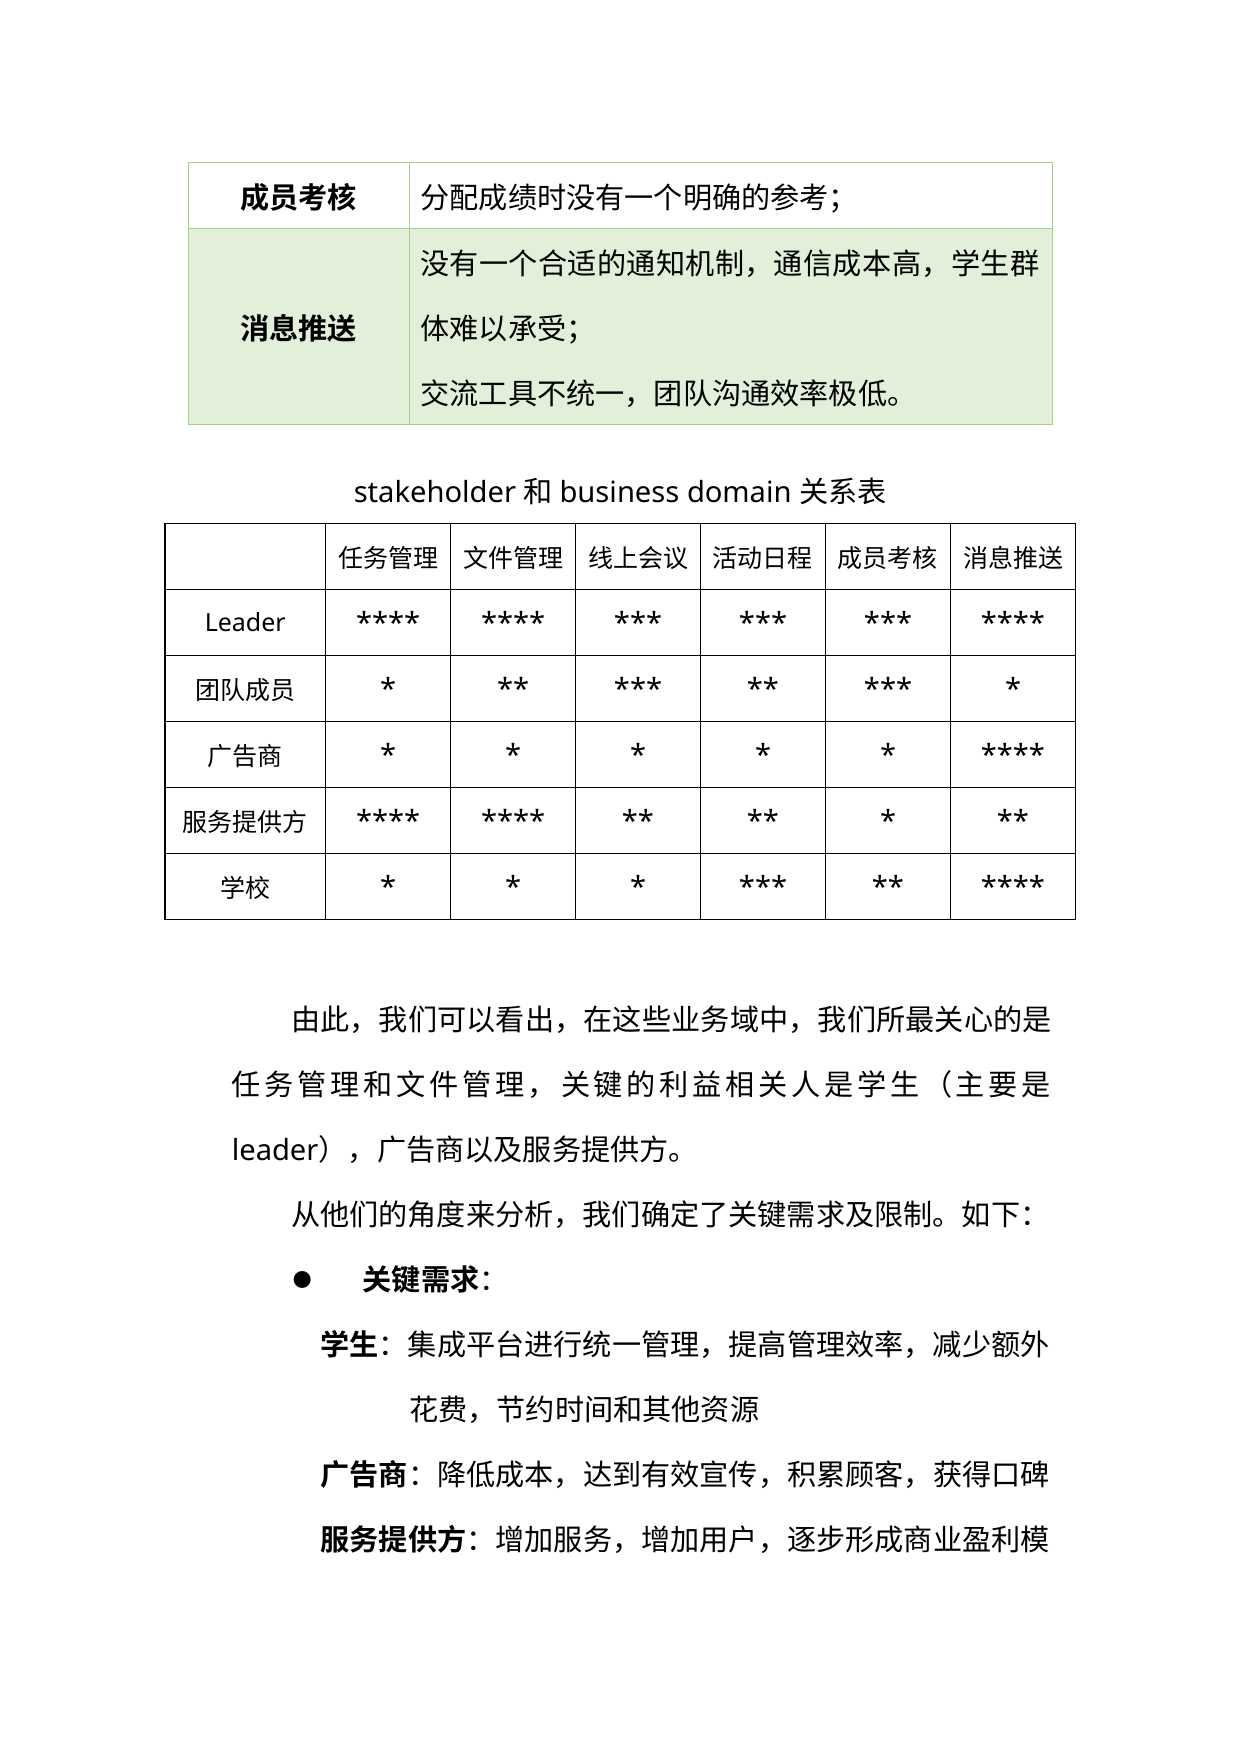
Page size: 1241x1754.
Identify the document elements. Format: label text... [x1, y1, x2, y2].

text 由此，我们可以看出，在这些业务域中，我们所最关心的是任务管理和文件管理，关键的利益相关人是学生（主要是leader），广告商以及服务提供方。 [232, 985, 1053, 1180]
text 从他们的角度来分析，我们确定了关键需求及限制。如下： [232, 1180, 1053, 1245]
table_cell ** [826, 854, 950, 919]
table_cell 消息推送 [189, 229, 409, 424]
table_cell *** [701, 854, 825, 919]
table_cell **** [451, 788, 575, 853]
table_cell * [826, 788, 950, 853]
table_cell **** [326, 590, 450, 655]
table_cell 成员考核 [189, 163, 409, 228]
table_cell 没有一个合适的通知机制，通信成本高，学生群体难以承受； 交流工具不统一，团队沟通效率极低。 [410, 229, 1052, 424]
table_cell * [951, 656, 1075, 721]
table_cell * [451, 722, 575, 787]
table_header 文件管理 [451, 524, 575, 589]
text 广告商：降低成本，达到有效宣传，积累顾客，获得口碑 [276, 1440, 1053, 1505]
table_header 活动日程 [701, 524, 825, 589]
table_cell *** [701, 590, 825, 655]
table_cell * [451, 854, 575, 919]
table_cell * [326, 656, 450, 721]
table_header 线上会议 [576, 524, 700, 589]
table_cell **** [951, 590, 1075, 655]
text 学生：集成平台进行统一管理，提高管理效率，减少额外 [291, 1310, 1053, 1375]
table_cell * [326, 722, 450, 787]
table_cell **** [951, 722, 1075, 787]
text 服务提供方：增加服务，增加用户，逐步形成商业盈利模 [276, 1505, 1053, 1570]
table_cell ** [451, 656, 575, 721]
table_cell 广告商 [166, 722, 325, 787]
list 关键需求： [291, 1245, 1053, 1310]
table_cell * [576, 854, 700, 919]
table_cell * [701, 722, 825, 787]
table_cell *** [576, 656, 700, 721]
table_cell * [576, 722, 700, 787]
table_cell *** [826, 656, 950, 721]
table_cell ** [701, 788, 825, 853]
text 花费，节约时间和其他资源 [187, 1375, 1053, 1440]
table_cell 团队成员 [166, 656, 325, 721]
table_cell **** [326, 788, 450, 853]
table_cell Leader [166, 590, 325, 655]
table_header 成员考核 [826, 524, 950, 589]
table_cell 学校 [166, 854, 325, 919]
table_header 消息推送 [951, 524, 1075, 589]
table_cell ** [576, 788, 700, 853]
table_cell * [326, 854, 450, 919]
table_cell 服务提供方 [166, 788, 325, 853]
table_cell *** [576, 590, 700, 655]
table_cell * [826, 722, 950, 787]
table_cell ** [701, 656, 825, 721]
table_cell ** [951, 788, 1075, 853]
text stakeholder 和 business domain 关系表 [187, 458, 1053, 523]
table_cell **** [951, 854, 1075, 919]
table_header [166, 524, 325, 589]
table_cell *** [826, 590, 950, 655]
table_cell 分配成绩时没有一个明确的参考； [410, 163, 1052, 228]
table_cell **** [451, 590, 575, 655]
table_header 任务管理 [326, 524, 450, 589]
